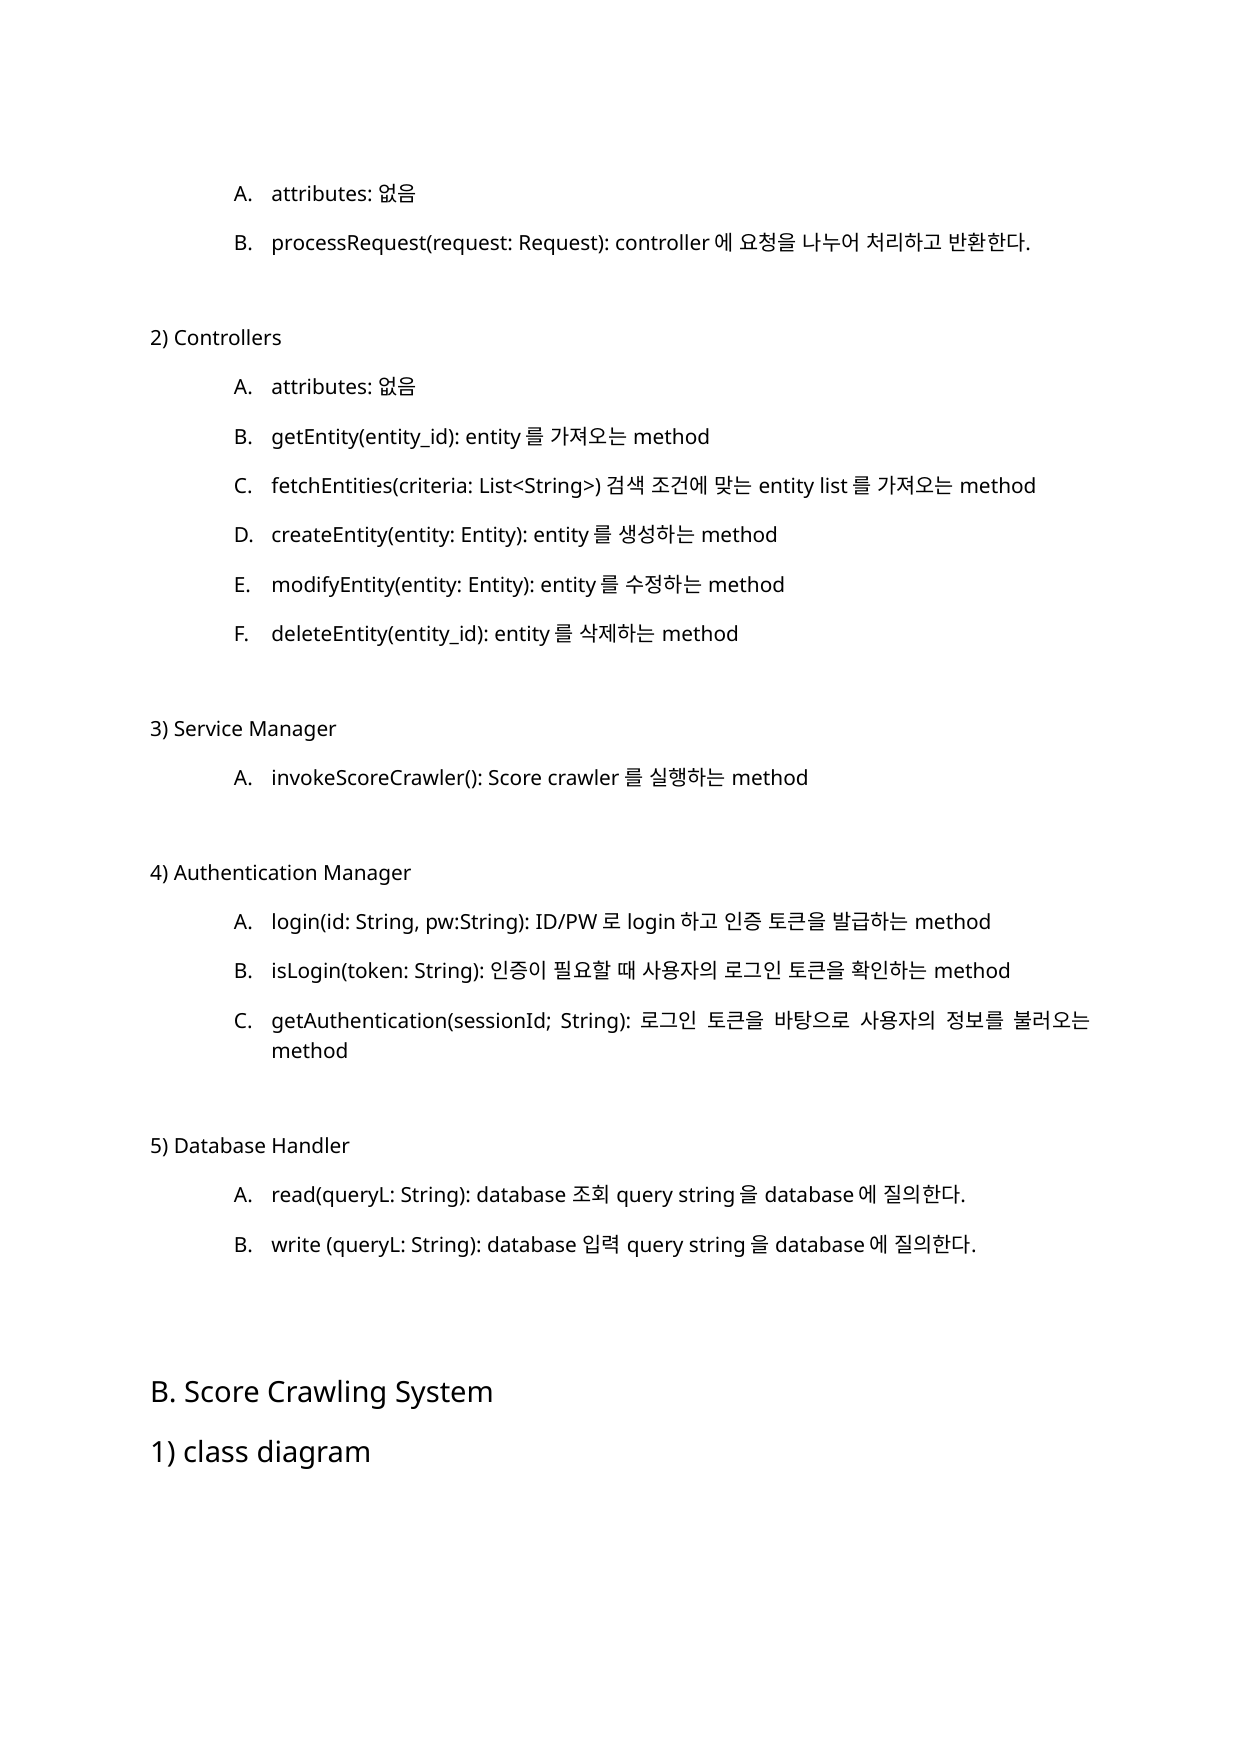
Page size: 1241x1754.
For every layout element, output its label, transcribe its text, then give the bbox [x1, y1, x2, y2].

text 3) Service Manager [150, 714, 1090, 742]
list createEntity(entity: Entity): entity를 생성하는 method [234, 519, 1090, 549]
list getAuthentication(sessionId; String): 로그인 토큰을 바탕으로 사용자의 정보를 불러오는 method [234, 1004, 1090, 1065]
list deleteEntity(entity_id): entity를 삭제하는 method [234, 617, 1090, 648]
list isLogin(token: String): 인증이 필요할 때 사용자의 로그인 토큰을 확인하는 method [234, 955, 1090, 985]
list modifyEntity(entity: Entity): entity를 수정하는 method [234, 568, 1090, 598]
list read(queryL: String): database 조회 query string을 database에 질의한다. [234, 1178, 1090, 1209]
list processRequest(request: Request): controller에 요청을 나누어 처리하고 반환한다. [234, 227, 1090, 257]
list fetchEntities(criteria: List<String>) 검색 조건에 맞는 entity list를 가져오는 method [234, 469, 1090, 499]
list attributes: 없음 [234, 371, 1090, 401]
list getEntity(entity_id): entity를 가져오는 method [234, 420, 1090, 450]
list invokeScoreCrawler(): Score crawler를 실행하는 method [234, 761, 1090, 792]
text 1) class diagram [150, 1431, 1090, 1471]
text 4) Authentication Manager [150, 858, 1090, 886]
list login(id: String, pw:String): ID/PW로 login하고 인증 토큰을 발급하는 method [234, 905, 1090, 936]
list write (queryL: String): database 입력 query string을 database에 질의한다. [234, 1228, 1090, 1258]
list attributes: 없음 [234, 177, 1090, 207]
text B. Score Crawling System [150, 1372, 1090, 1411]
text 2) Controllers [150, 323, 1090, 352]
text 5) Database Handler [150, 1131, 1090, 1159]
